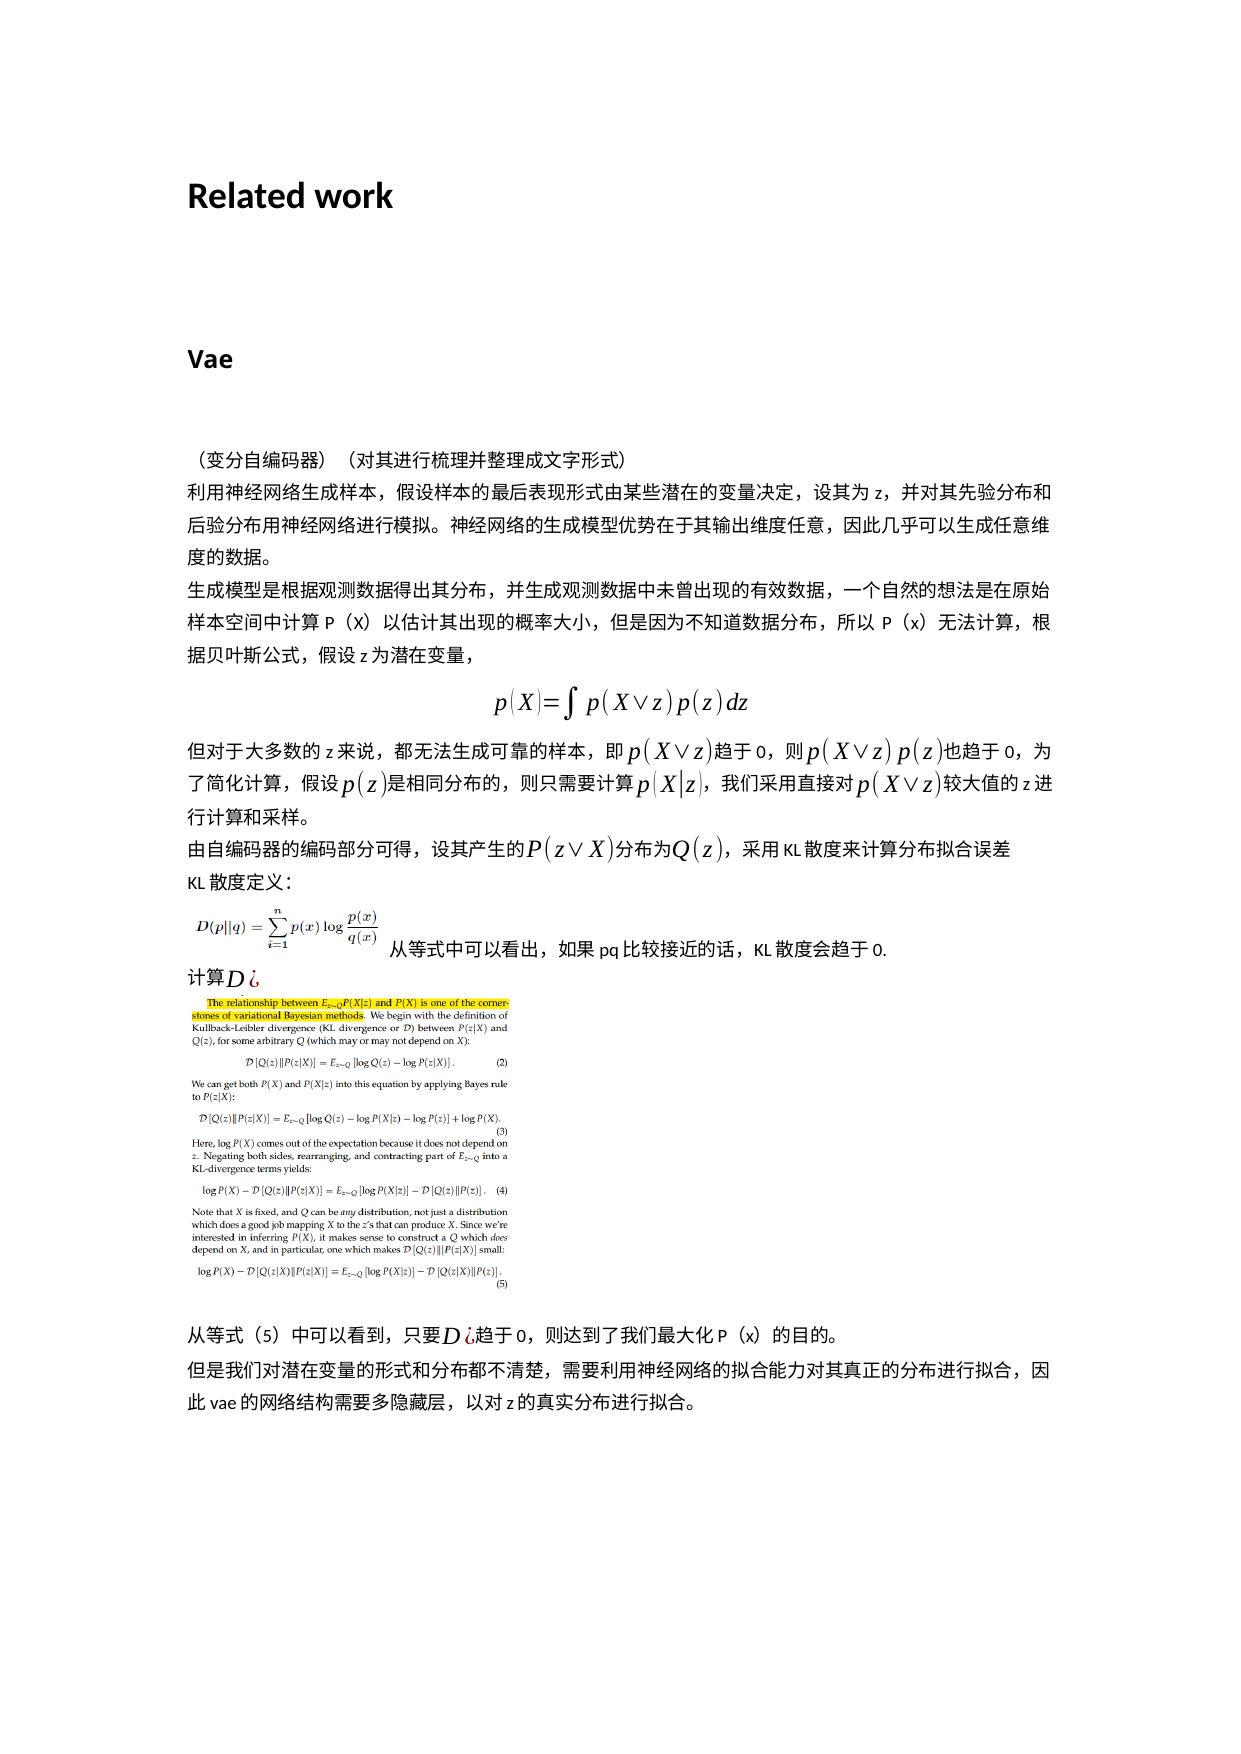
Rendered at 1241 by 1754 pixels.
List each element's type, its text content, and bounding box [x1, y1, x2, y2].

picture [187, 897, 390, 957]
subtitle Vae [187, 326, 1053, 391]
text （变分自编码器）（对其进行梳理并整理成文字形式） [187, 443, 1053, 475]
text 从等式中可以看出，如果pq比较接近的话，KL散度会趋于0. [187, 898, 1053, 963]
text 由自编码器的编码部分可得，设其产生的分布为，采用KL散度来计算分布拟合误差 [187, 833, 1053, 865]
text 从等式（5）中可以看到，只要趋于0，则达到了我们最大化P（x）的目的。 [187, 1320, 1053, 1353]
text 但对于大多数的z来说，都无法生成可靠的样本，即趋于0，则也趋于0，为了简化计算，假设是相同分布的，则只需要计算，我们采用直接对较大值的z进行计算和采样。 [187, 735, 1053, 833]
text 生成模型是根据观测数据得出其分布，并生成观测数据中未曾出现的有效数据，一个自然的想法是在原始样本空间中计算P（X）以估计其出现的概率大小，但是因为不知道数据分布，所以P（x）无法计算，根据贝叶斯公式，假设z为潜在变量， [187, 573, 1053, 670]
text 利用神经网络生成样本，假设样本的最后表现形式由某些潜在的变量决定，设其为z，并对其先验分布和后验分布用神经网络进行模拟。神经网络的生成模型优势在于其输出维度任意，因此几乎可以生成任意维度的数据。 [187, 475, 1053, 573]
text KL散度定义： [187, 865, 1053, 898]
text 但是我们对潜在变量的形式和分布都不清楚，需要利用神经网络的拟合能力对其真正的分布进行拟合，因此vae的网络结构需要多隐藏层，以对z的真实分布进行拟合。 [187, 1353, 1053, 1418]
text 计算 [187, 963, 1053, 995]
picture [187, 995, 511, 1291]
subtitle Related work [187, 162, 1053, 227]
